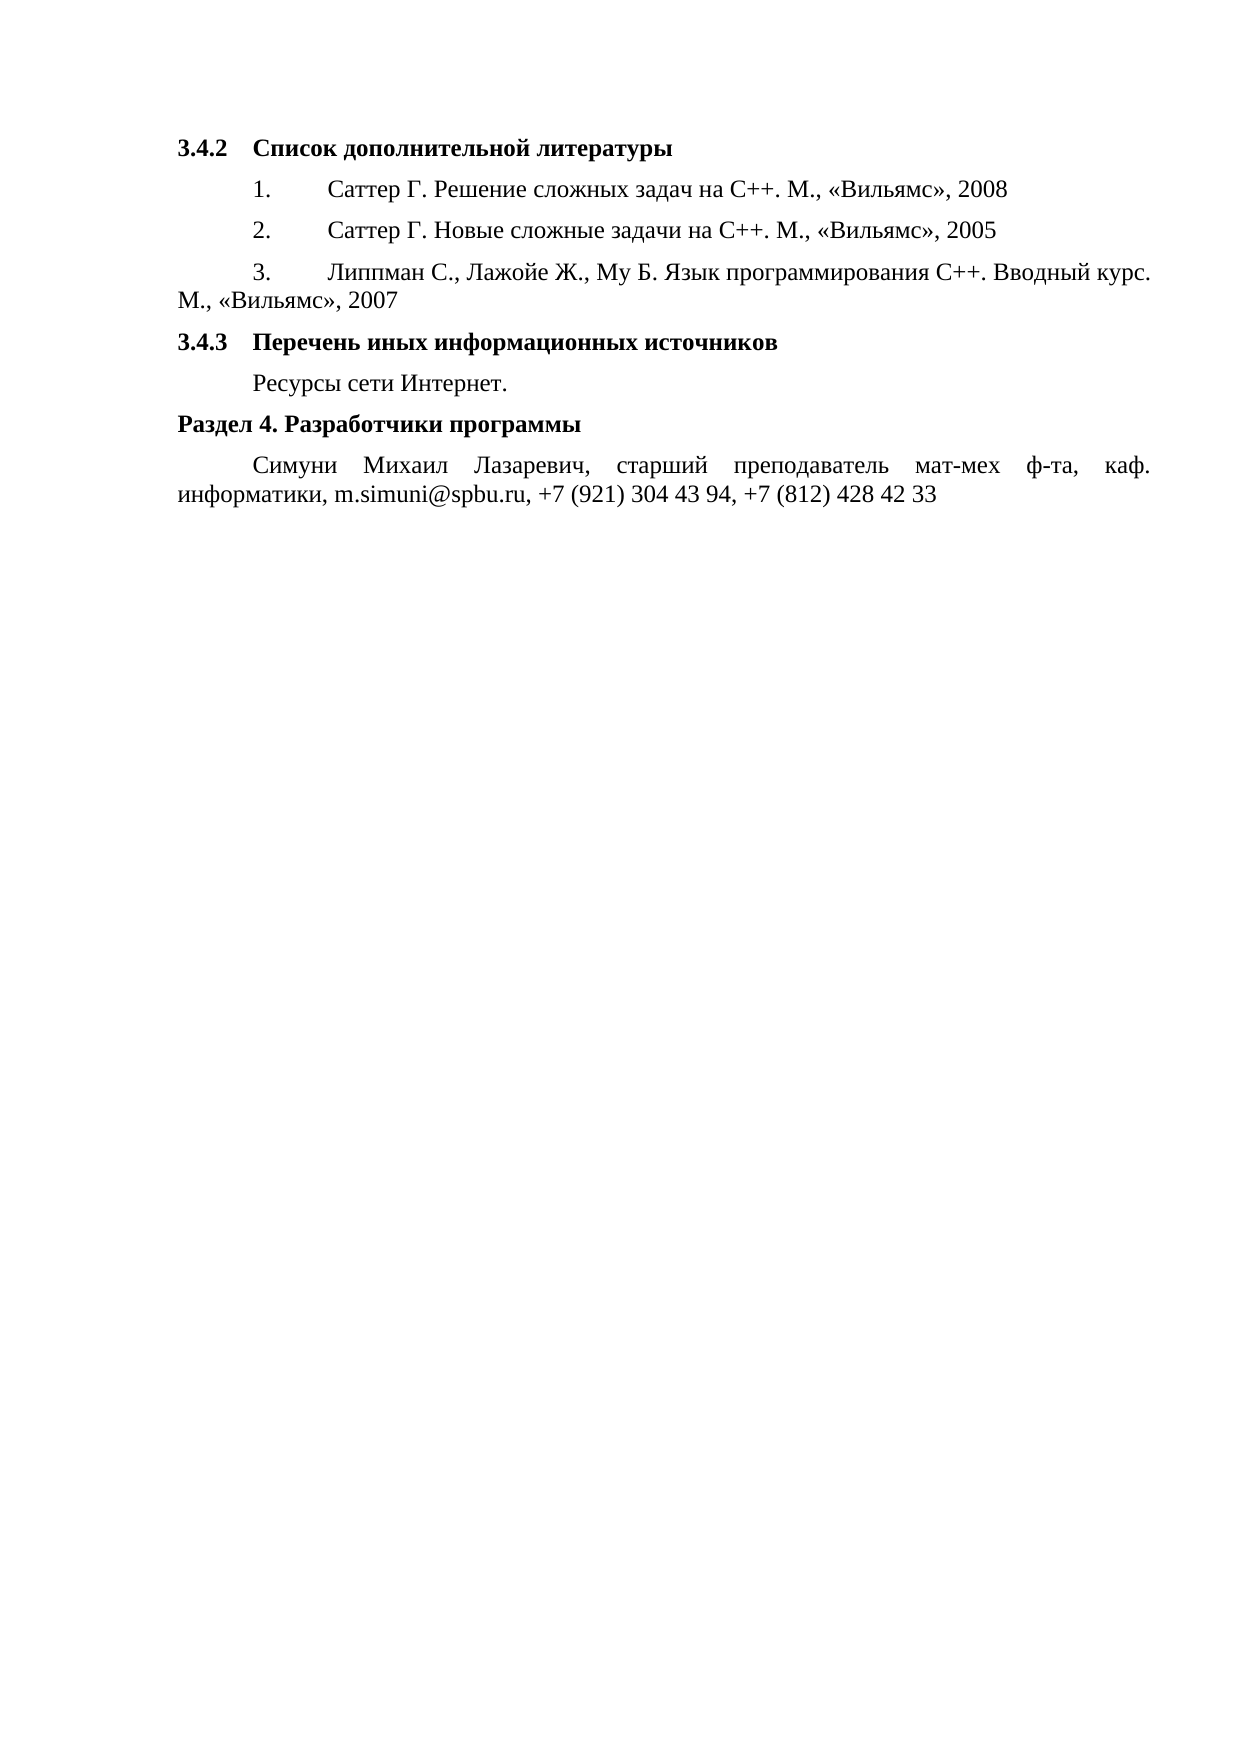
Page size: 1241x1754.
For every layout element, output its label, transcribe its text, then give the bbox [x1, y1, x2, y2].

text 3.4.2 Список дополнительной литературы [177, 133, 1152, 162]
text 2. Саттер Г. Новые сложные задачи на С++. М., «Вильямс», 2005 [177, 215, 1152, 244]
text Раздел 4. Разработчики программы [177, 409, 1152, 438]
text Ресурсы сети Интернет. [177, 368, 1152, 397]
text 3. Липпман С., Лажойе Ж., Му Б. Язык программирования С++. Вводный курс. М., «Вильямс», 2007 [177, 257, 1152, 314]
text Симуни Михаил Лазаревич, старший преподаватель мат-мех ф-та, каф. информатики, m.simuni@spbu.ru, +7 (921) 304 43 94, +7 (812) 428 42 33 [177, 450, 1152, 508]
text 3.4.3 Перечень иных информационных источников [177, 327, 1152, 355]
text 1. Саттер Г. Решение сложных задач на С++. М., «Вильямс», 2008 [177, 174, 1152, 203]
